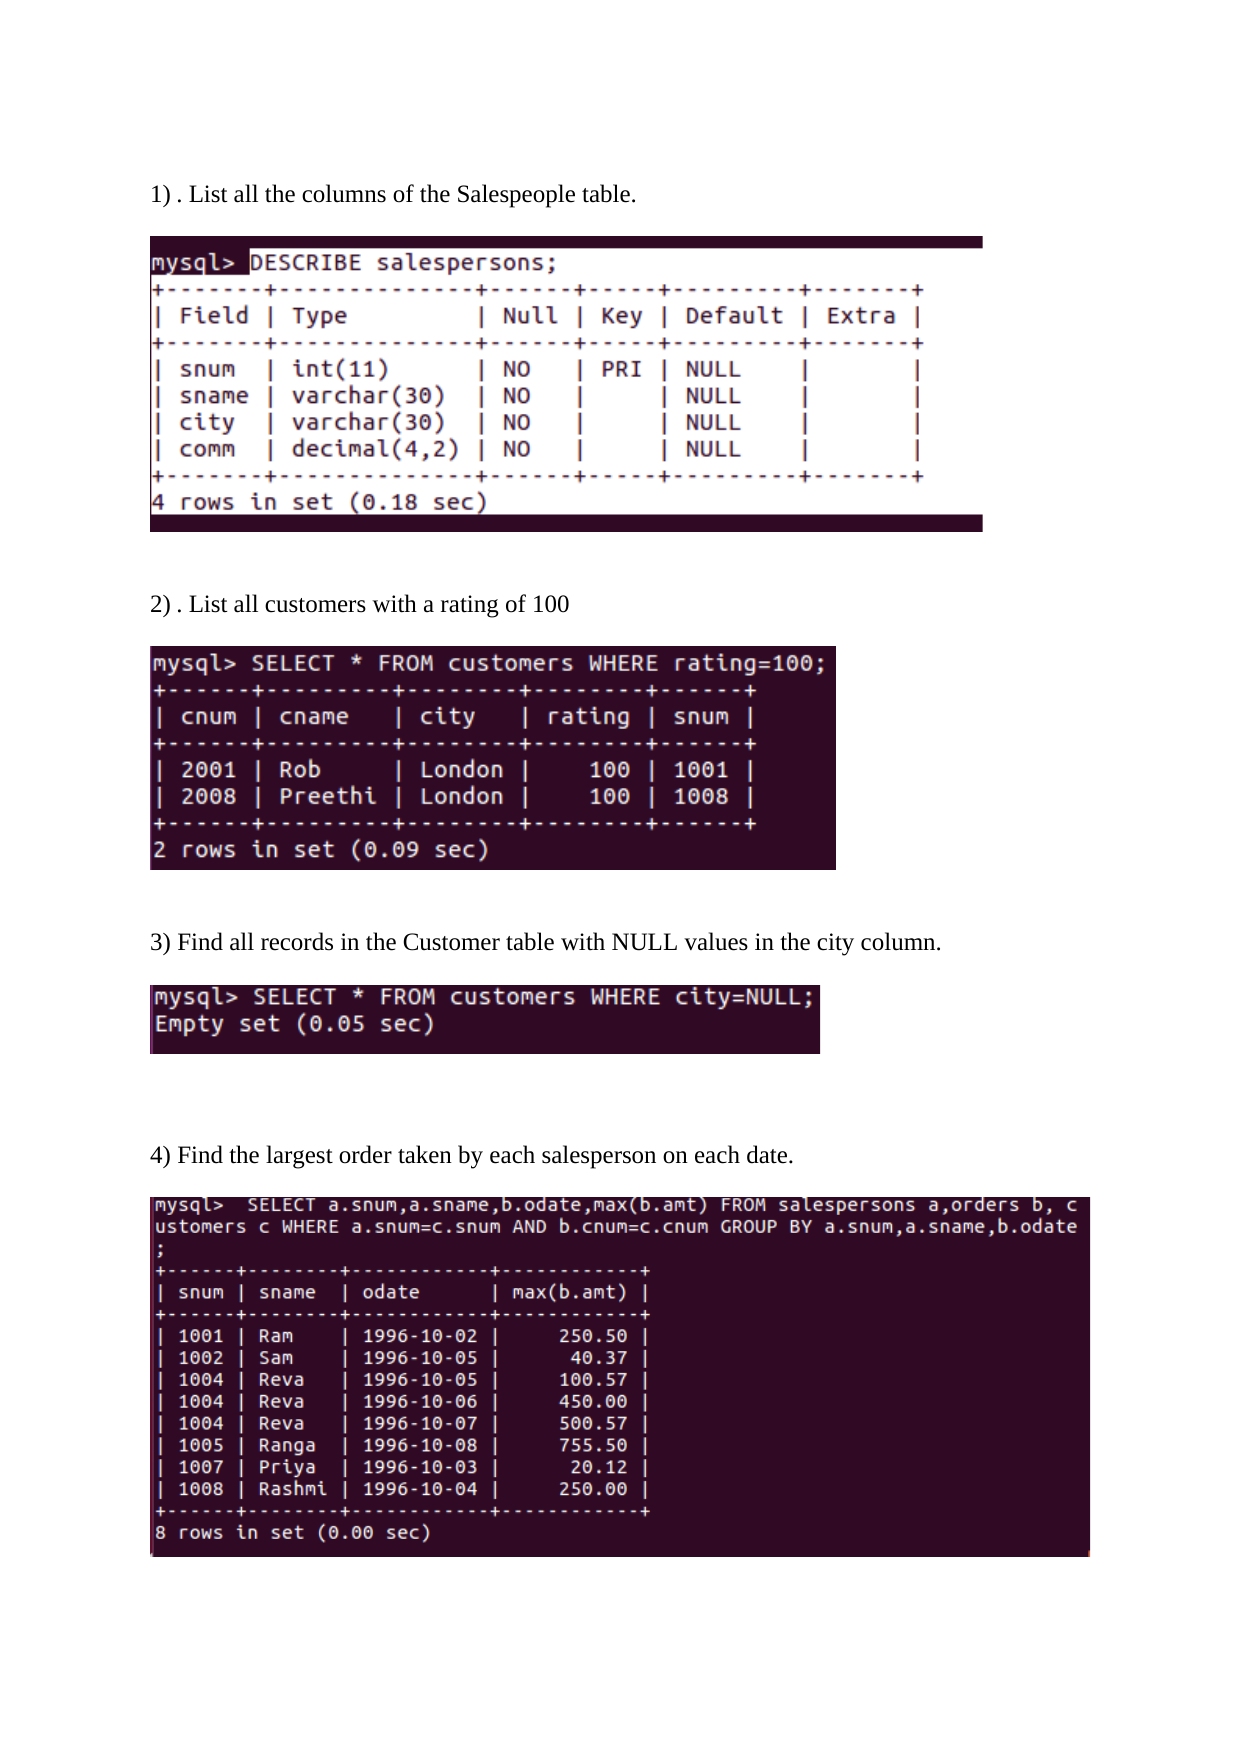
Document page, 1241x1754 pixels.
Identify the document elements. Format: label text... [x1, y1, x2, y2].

picture [150, 1197, 1091, 1557]
picture [150, 236, 983, 532]
picture [150, 985, 821, 1054]
text 3) Find all records in the Customer table with NULL values in the city column. [150, 927, 1090, 956]
picture [150, 646, 836, 870]
text 2) . List all customers with a rating of 100 [150, 589, 1090, 618]
text 4) Find the largest order taken by each salesperson on each date. [150, 1140, 1090, 1169]
text 1) . List all the columns of the Salespeople table. [150, 179, 1090, 207]
